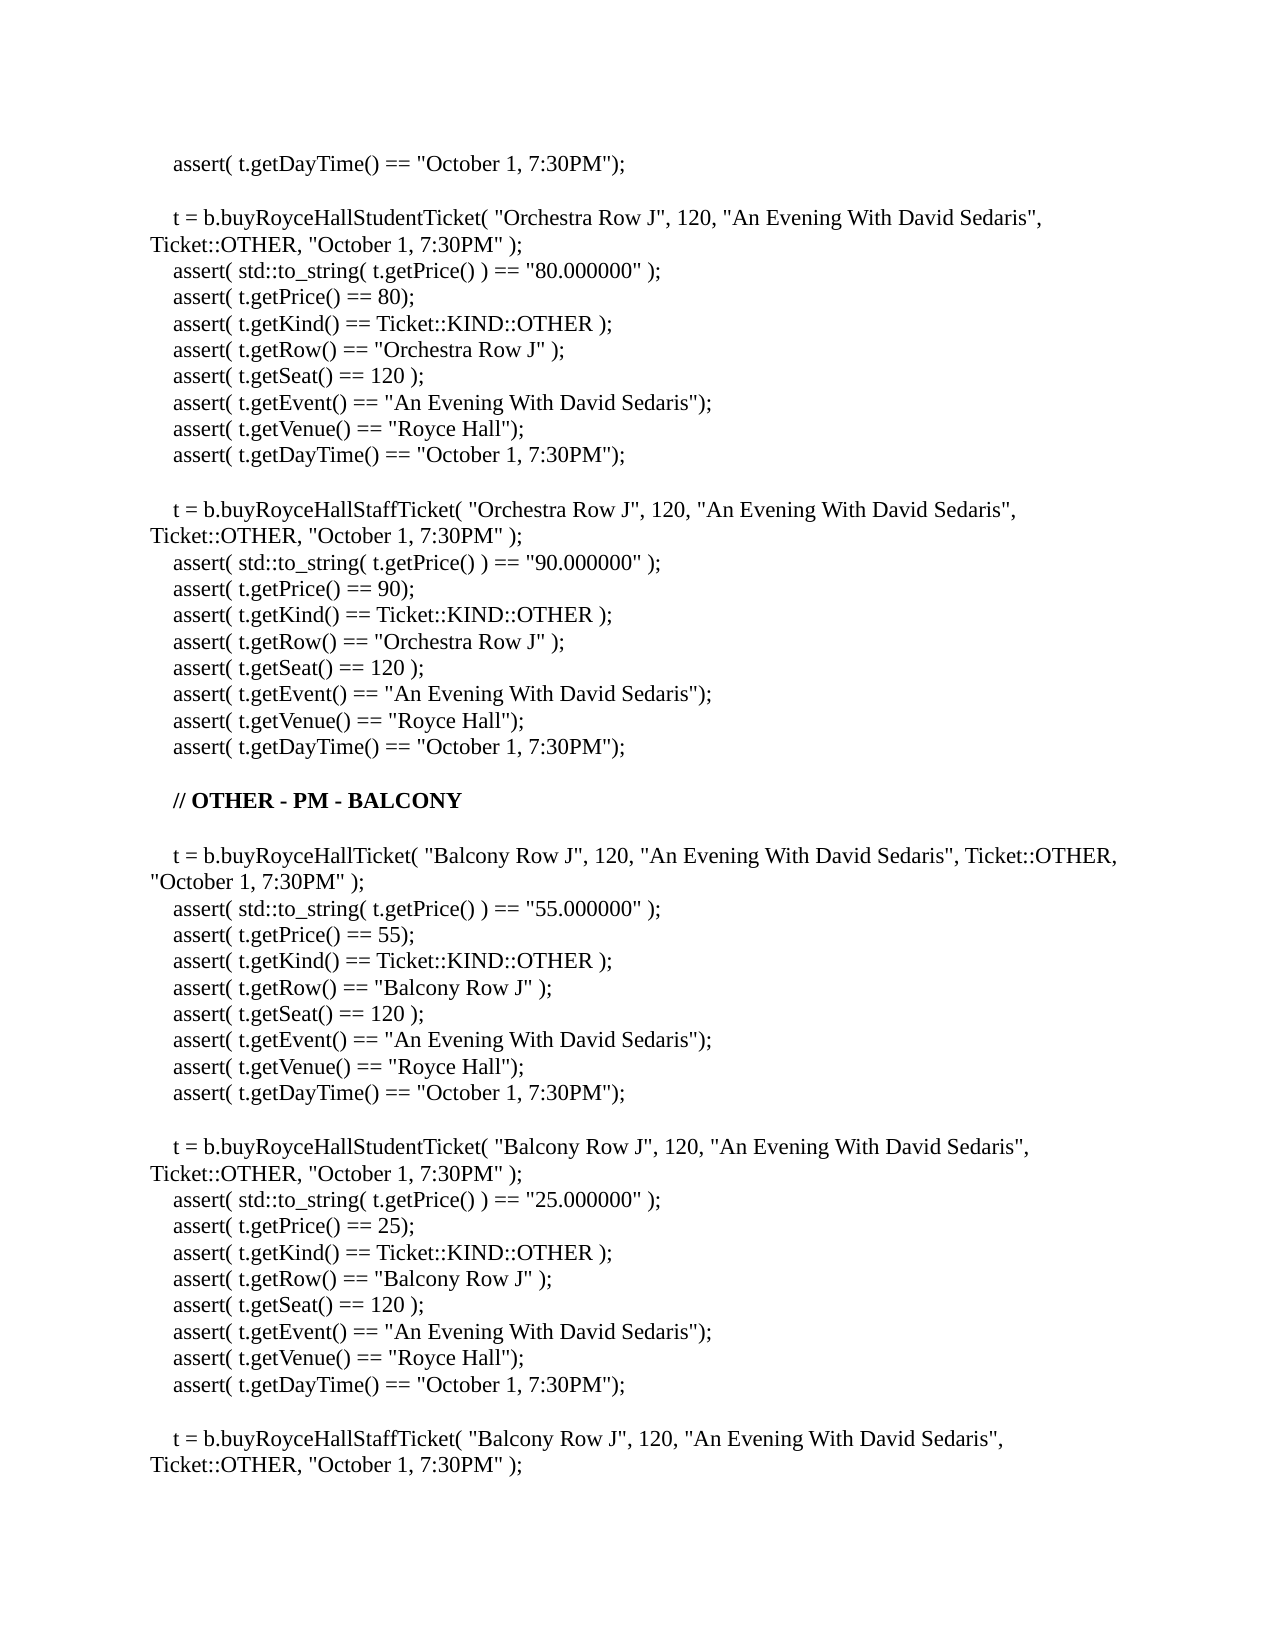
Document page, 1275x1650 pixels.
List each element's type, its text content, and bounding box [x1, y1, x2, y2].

text assert( t.getEvent() == "An Evening With David Sedaris"); [150, 389, 1125, 416]
text assert( t.getVenue() == "Royce Hall"); [150, 1348, 1125, 1374]
text assert( t.getDayTime() == "October 1, 7:30PM"); [150, 734, 1125, 761]
text assert( std::to_string( t.getPrice() ) == "90.000000" ); [150, 550, 1125, 576]
text assert( t.getPrice() == 25); [150, 1216, 1125, 1242]
text assert( t.getEvent() == "An Evening With David Sedaris"); [150, 1322, 1125, 1348]
text assert( t.getDayTime() == "October 1, 7:30PM"); [150, 1082, 1125, 1108]
text assert( t.getRow() == "Orchestra Row J" ); [150, 629, 1125, 656]
text t = b.buyRoyceHallStudentTicket( "Balcony Row J", 120, "An Evening With David Sedaris", Ticket::OTHER, "October 1, 7:30PM" ); [150, 1137, 1125, 1190]
text t = b.buyRoyceHallStaffTicket( "Orchestra Row J", 120, "An Evening With David Sedaris", Ticket::OTHER, "October 1, 7:30PM" ); [150, 497, 1125, 550]
text assert( t.getSeat() == 120 ); [150, 1295, 1125, 1322]
text assert( t.getVenue() == "Royce Hall"); [150, 708, 1125, 734]
text assert( t.getVenue() == "Royce Hall"); [150, 1056, 1125, 1082]
text assert( t.getPrice() == 90); [150, 576, 1125, 603]
text assert( t.getRow() == "Balcony Row J" ); [150, 1269, 1125, 1295]
text assert( t.getDayTime() == "October 1, 7:30PM"); [150, 442, 1125, 469]
text assert( std::to_string( t.getPrice() ) == "55.000000" ); [150, 897, 1125, 924]
text assert( t.getSeat() == 120 ); [150, 1003, 1125, 1029]
text assert( t.getKind() == Ticket::KIND::OTHER ); [150, 1242, 1125, 1269]
text assert( t.getSeat() == 120 ); [150, 363, 1125, 389]
text assert( t.getDayTime() == "October 1, 7:30PM"); [150, 1374, 1125, 1401]
text assert( t.getKind() == Ticket::KIND::OTHER ); [150, 950, 1125, 977]
text t = b.buyRoyceHallStaffTicket( "Balcony Row J", 120, "An Evening With David Sedaris", Ticket::OTHER, "October 1, 7:30PM" ); [150, 1429, 1125, 1482]
text assert( t.getPrice() == 80); [150, 284, 1125, 311]
text assert( t.getKind() == Ticket::KIND::OTHER ); [150, 603, 1125, 629]
text t = b.buyRoyceHallStudentTicket( "Orchestra Row J", 120, "An Evening With David Sedaris", Ticket::OTHER, "October 1, 7:30PM" ); [150, 205, 1125, 258]
text assert( t.getVenue() == "Royce Hall"); [150, 416, 1125, 442]
text assert( t.getRow() == "Orchestra Row J" ); [150, 337, 1125, 363]
text assert( t.getRow() == "Balcony Row J" ); [150, 977, 1125, 1003]
text assert( t.getSeat() == 120 ); [150, 656, 1125, 682]
text t = b.buyRoyceHallTicket( "Balcony Row J", 120, "An Evening With David Sedaris", Ticket::OTHER, "October 1, 7:30PM" ); [150, 845, 1125, 897]
text assert( std::to_string( t.getPrice() ) == "80.000000" ); [150, 258, 1125, 284]
text assert( t.getPrice() == 55); [150, 924, 1125, 950]
text assert( t.getEvent() == "An Evening With David Sedaris"); [150, 682, 1125, 708]
text assert( std::to_string( t.getPrice() ) == "25.000000" ); [150, 1190, 1125, 1216]
text // OTHER - PM - BALCONY [150, 790, 1125, 816]
text assert( t.getDayTime() == "October 1, 7:30PM"); [150, 150, 1125, 176]
text assert( t.getKind() == Ticket::KIND::OTHER ); [150, 311, 1125, 337]
text assert( t.getEvent() == "An Evening With David Sedaris"); [150, 1029, 1125, 1056]
